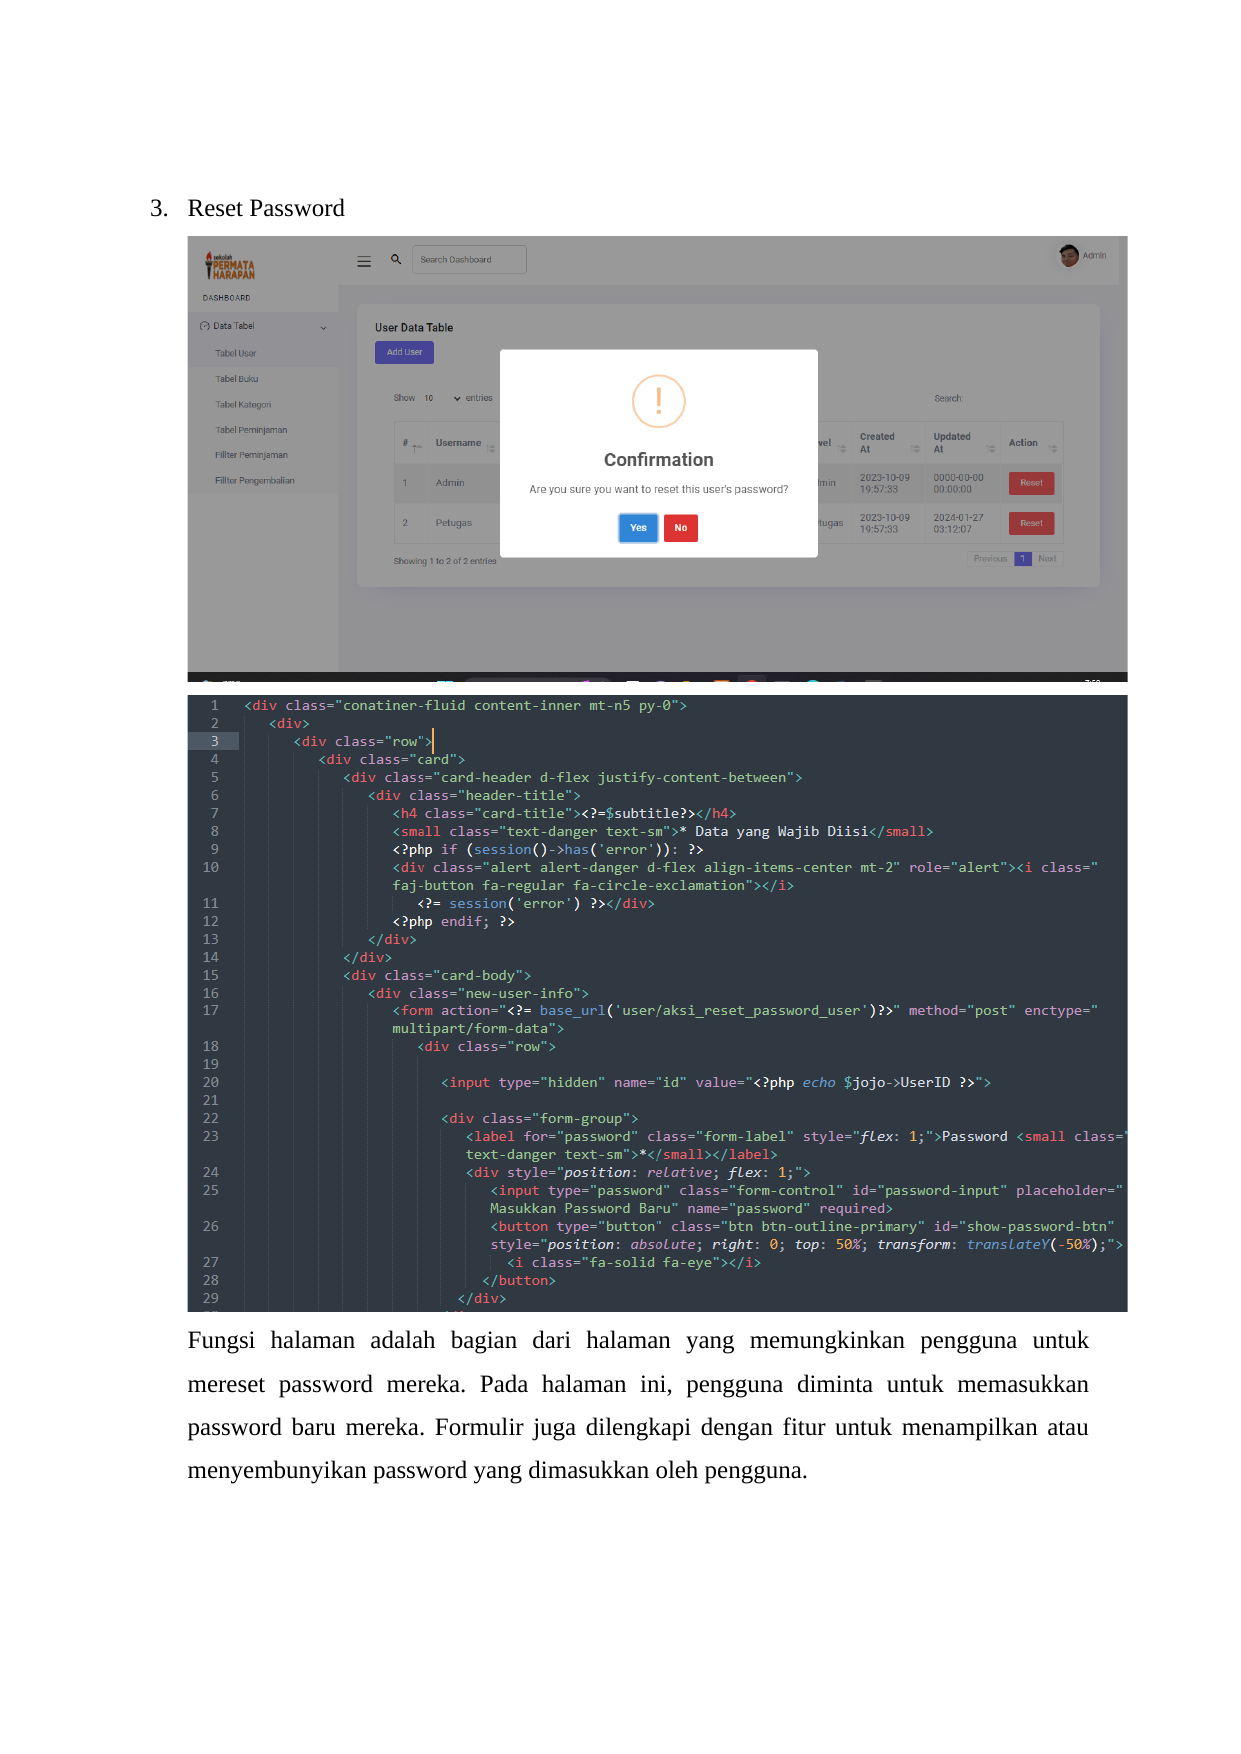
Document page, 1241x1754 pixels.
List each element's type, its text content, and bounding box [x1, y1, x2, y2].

list Fungsi halaman adalah bagian dari halaman yang memungkinkan pengguna untuk mereset password mereka. Pada halaman ini, pengguna diminta untuk memasukkan password baru mereka. Formulir juga dilengkapi dengan fitur untuk menampilkan atau menyembunyikan password yang dimasukkan oleh pengguna. [187, 1326, 1090, 1484]
list Reset Password [150, 193, 1090, 222]
picture [187, 695, 1128, 1312]
picture [187, 236, 1128, 682]
